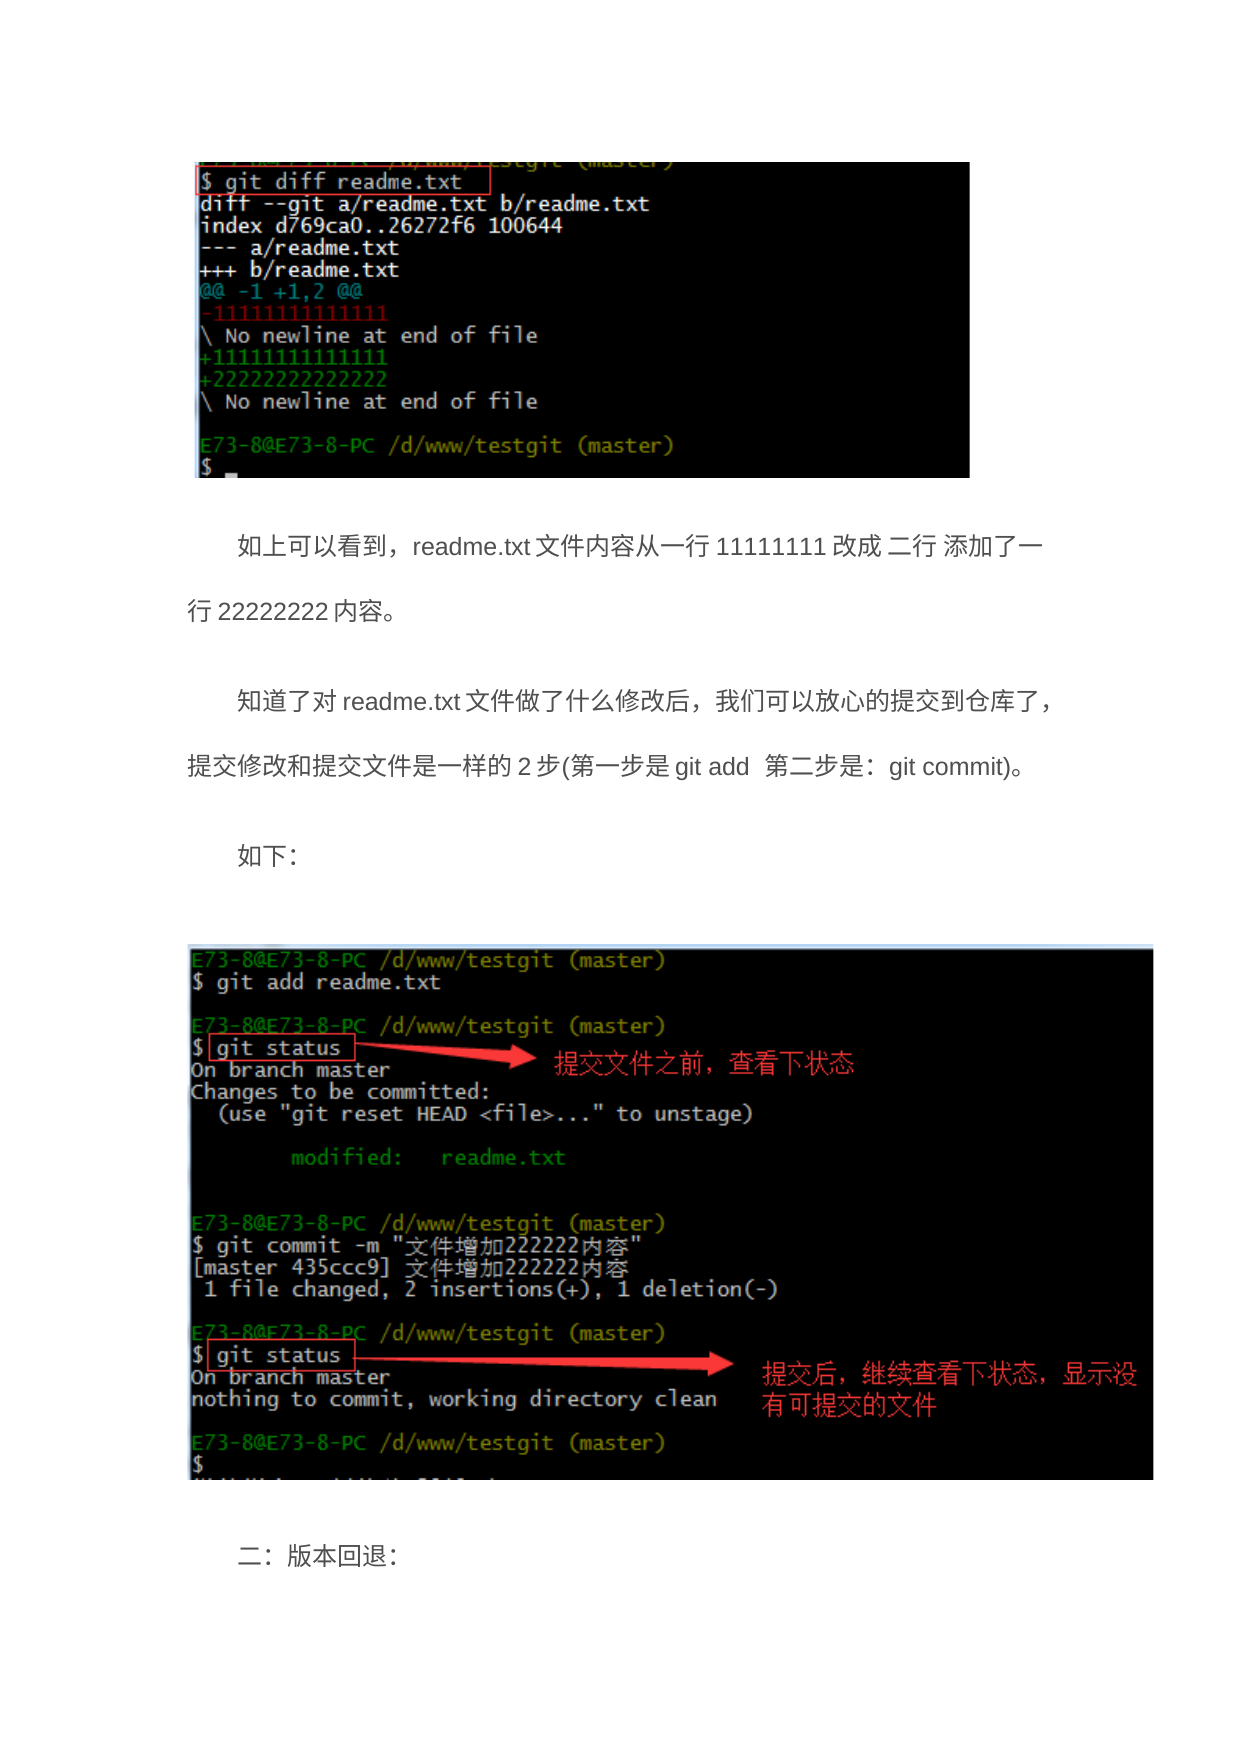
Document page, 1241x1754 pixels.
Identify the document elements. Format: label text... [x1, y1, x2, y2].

picture [194, 162, 970, 478]
picture [187, 944, 1154, 1480]
text 如下： [187, 822, 1053, 887]
text 二：版本回退： [187, 1522, 1053, 1587]
text 知道了对readme.txt文件做了什么修改后，我们可以放心的提交到仓库了，提交修改和提交文件是一样的2步(第一步是git add 第二步是：git commit)。 [187, 667, 1053, 797]
text 如上可以看到，readme.txt文件内容从一行11111111改成 二行 添加了一行22222222内容。 [187, 512, 1053, 642]
